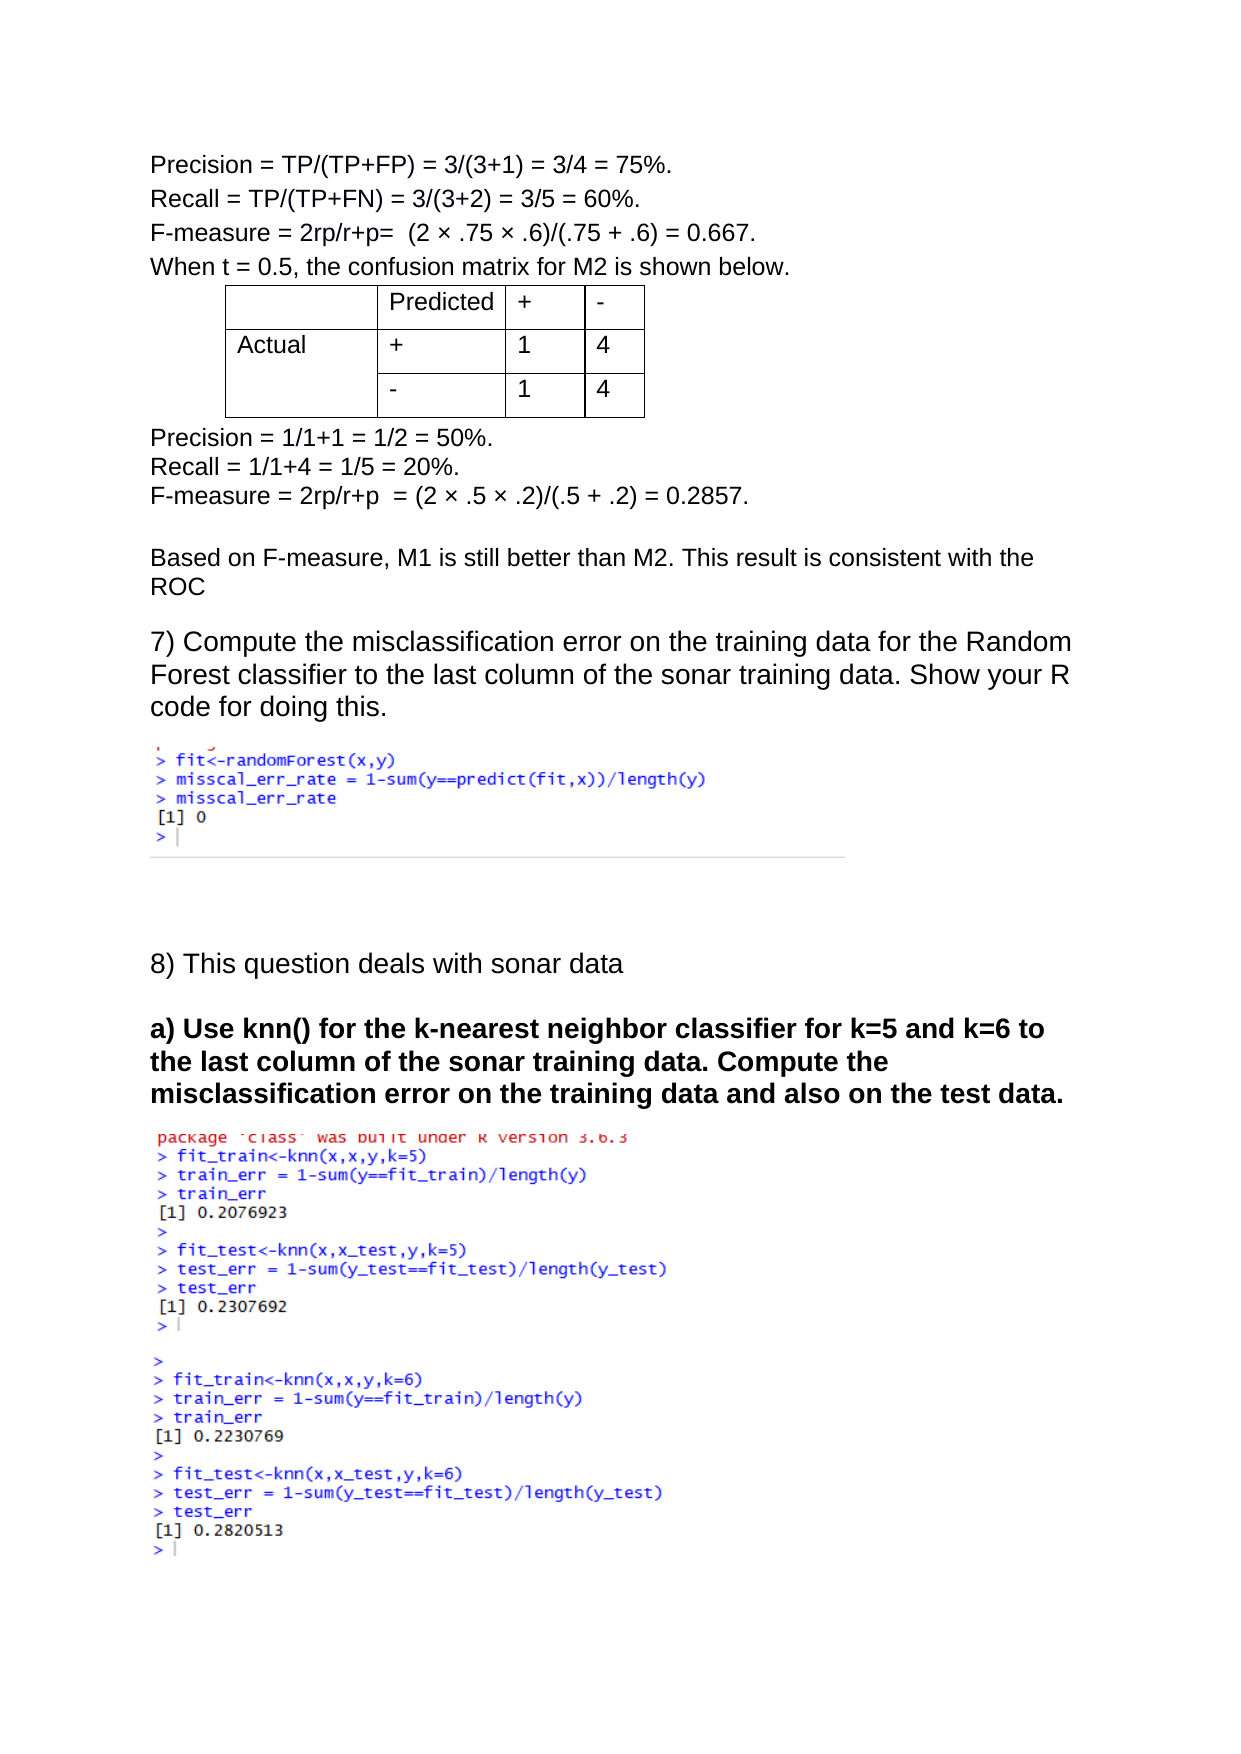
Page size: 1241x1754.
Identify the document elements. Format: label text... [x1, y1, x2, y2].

table_header Predicted [378, 286, 505, 329]
picture [150, 1355, 849, 1556]
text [150, 1356, 1090, 1588]
text When t = 0.5, the confusion matrix for M2 is shown below. [150, 252, 1090, 280]
picture [150, 747, 846, 858]
text Based on F-measure, M1 is still better than M2. This result is consistent with the ROC [150, 543, 1090, 600]
table_header + [506, 286, 584, 329]
table_header - [586, 286, 644, 329]
text 8) This question deals with sonar data a) Use knn() for the k-nearest neighbor classifier for k=5 and k=6 to the last column of the sonar training data. Compute the misclassification error on the training data and also on the test data. [150, 882, 1090, 1109]
text 7) Compute the misclassification error on the training data for the Random Forest classifier to the last column of the sonar training data. Show your R code for doing this. [150, 625, 1090, 722]
table_cell + [378, 330, 505, 373]
table_cell 4 [586, 374, 644, 417]
table_cell 1 [506, 330, 584, 373]
table_cell Actual [226, 330, 377, 417]
table_header [226, 286, 377, 329]
text Precision = TP/(TP+FP) = 3/(3+1) = 3/4 = 75%. [150, 150, 1090, 179]
text F-measure = 2rp/r+p= (2 × .75 × .6)/(.75 + .6) = 0.667. [150, 218, 1090, 246]
table_cell - [378, 374, 505, 417]
text Precision = 1/1+1 = 1/2 = 50%. Recall = 1/1+4 = 1/5 = 20%. F-measure = 2rp/r+p = (2 × .5 × .2)/(.5 + .2) = 0.2857. [150, 423, 1090, 538]
picture [150, 1134, 855, 1331]
table_cell 4 [586, 330, 644, 373]
table_cell 1 [506, 374, 584, 417]
text Recall = TP/(TP+FN) = 3/(3+2) = 3/5 = 60%. [150, 184, 1090, 213]
